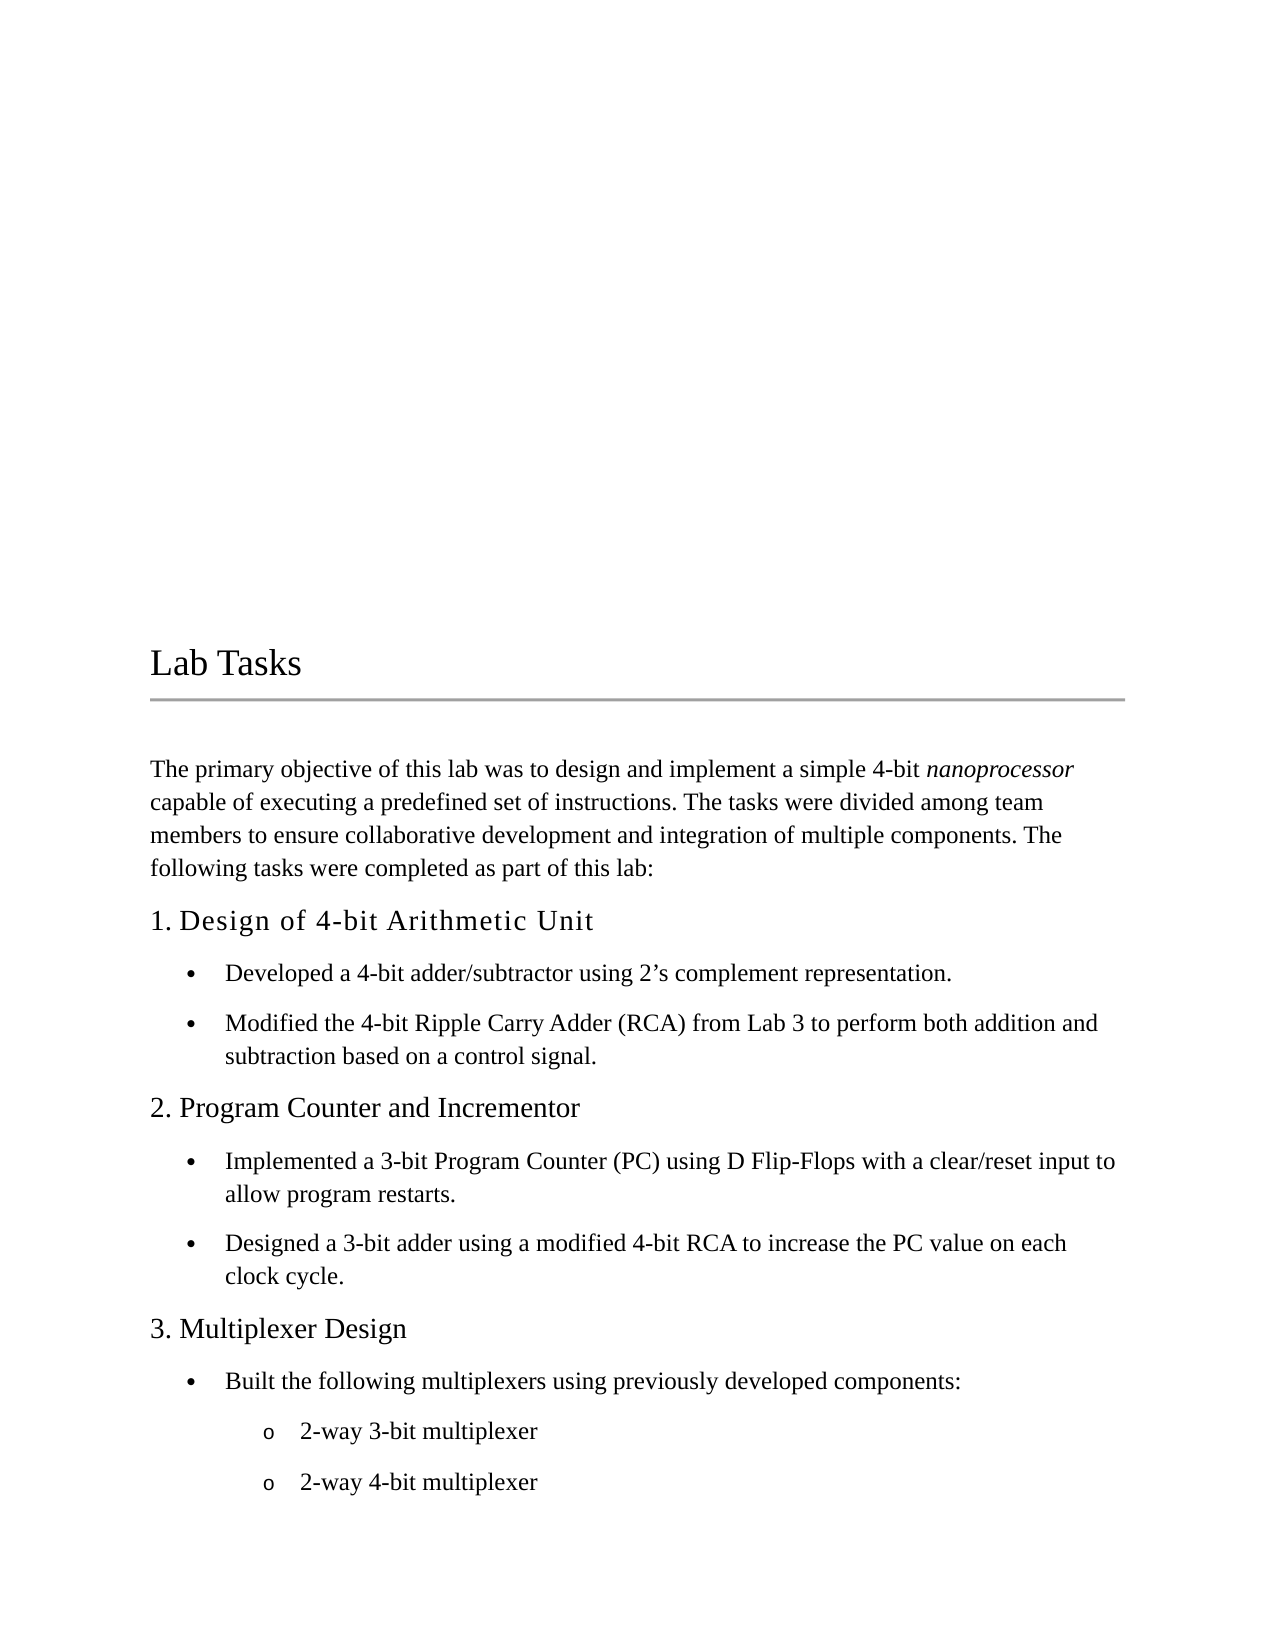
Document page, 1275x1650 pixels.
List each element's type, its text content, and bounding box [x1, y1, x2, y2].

list Modified the 4-bit Ripple Carry Adder (RCA) from Lab 3 to perform both addition and subtraction based on a control signal. [187, 1008, 1125, 1069]
text The primary objective of this lab was to design and implement a simple 4-bit nanoprocessor capable of executing a predefined set of instructions. The tasks were divided among team members to ensure collaborative development and integration of multiple components. The following tasks were completed as part of this lab: [150, 754, 1125, 882]
text 2. Program Counter and Incrementor [150, 1091, 1125, 1124]
text 3. Multiplexer Design [150, 1311, 1125, 1345]
text 1. Design of 4-bit Arithmetic Unit [150, 903, 1125, 936]
list Developed a 4-bit adder/subtractor using 2’s complement representation. [187, 958, 1125, 987]
subtitle Lab Tasks [150, 640, 1125, 683]
list 2-way 3-bit multiplexer [262, 1416, 1125, 1446]
list Designed a 3-bit adder using a modified 4-bit RCA to increase the PC value on each clock cycle. [187, 1228, 1125, 1290]
list Implemented a 3-bit Program Counter (PC) using D Flip-Flops with a clear/reset input to allow program restarts. [187, 1146, 1125, 1207]
list Built the following multiplexers using previously developed components: [187, 1366, 1125, 1395]
list 2-way 4-bit multiplexer [262, 1467, 1125, 1496]
